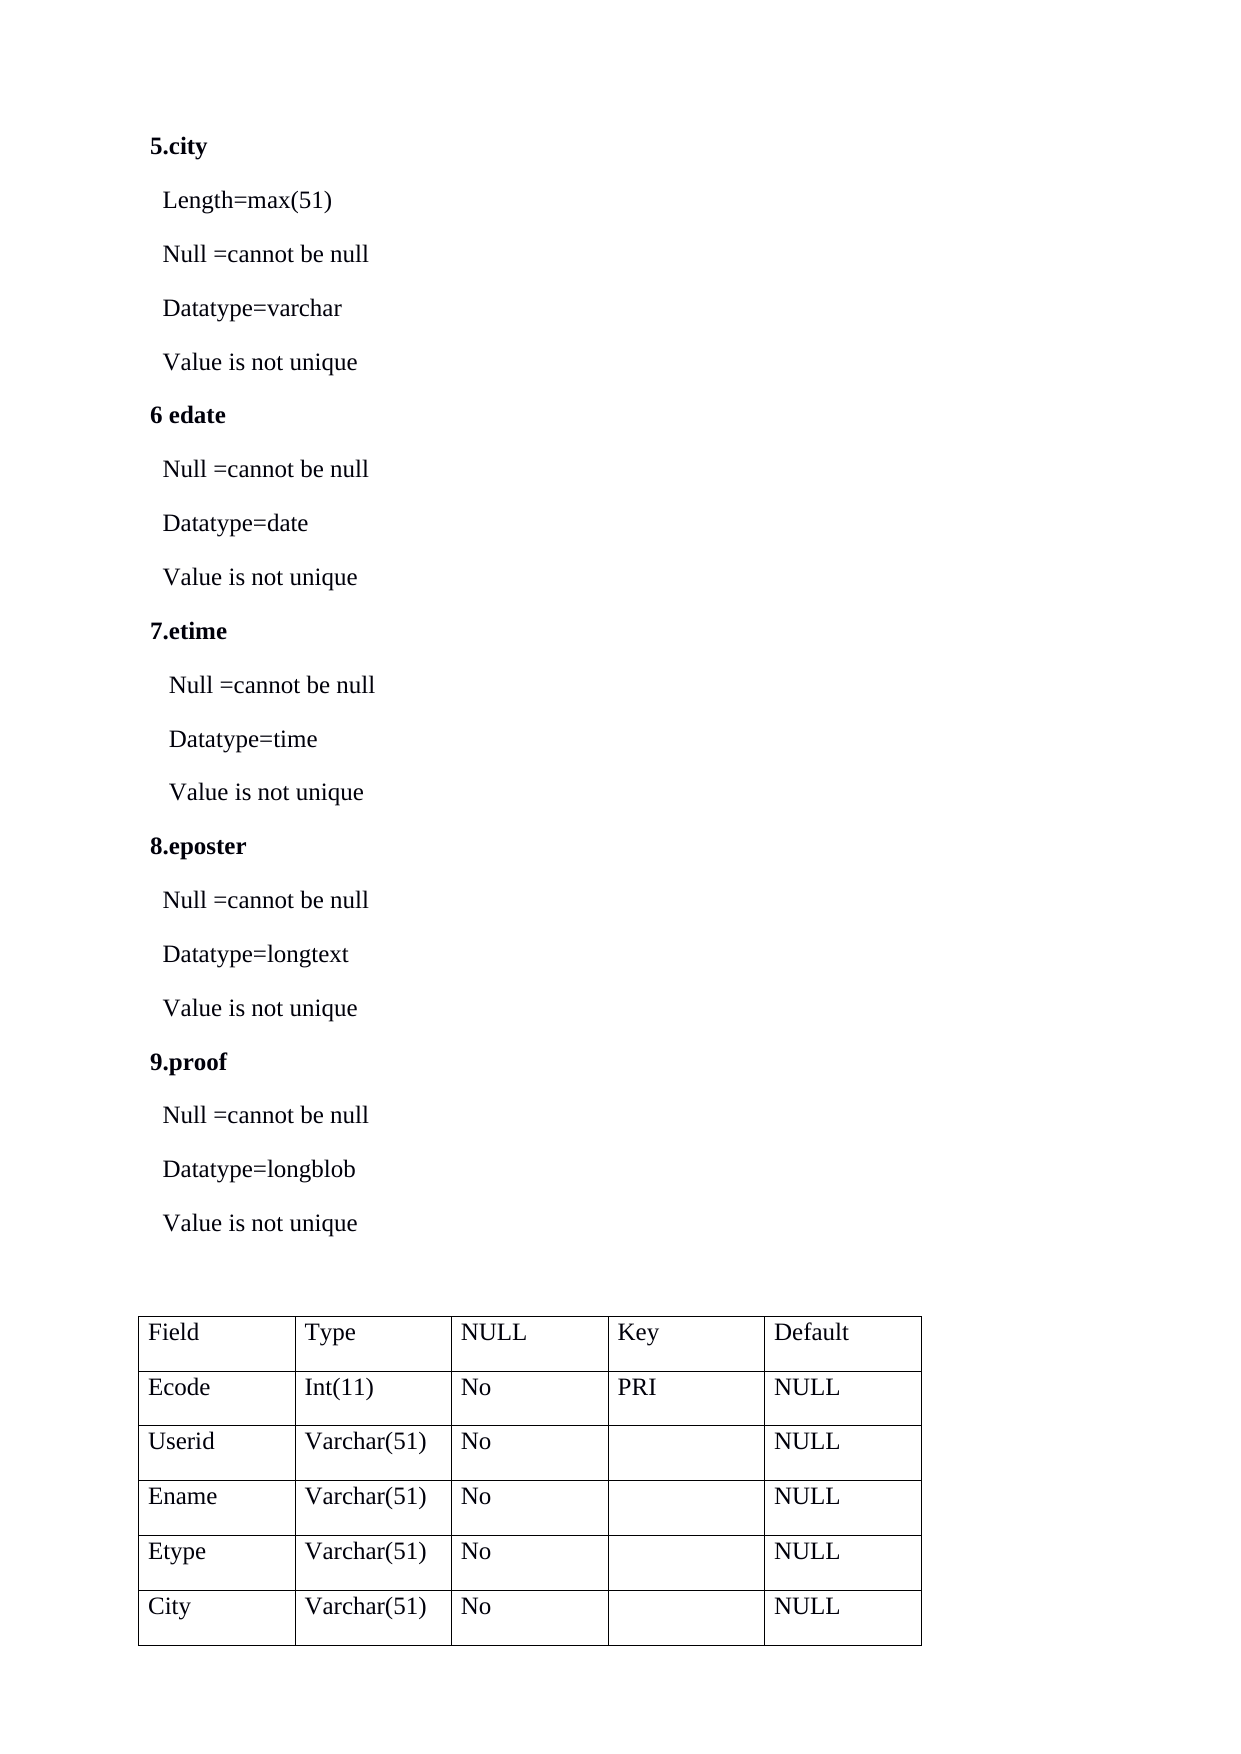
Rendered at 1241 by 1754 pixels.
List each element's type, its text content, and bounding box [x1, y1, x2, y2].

table_header NULL [452, 1317, 608, 1371]
table_cell NULL [765, 1372, 921, 1425]
table_cell No [452, 1372, 608, 1425]
table_cell Varchar(51) [296, 1426, 451, 1480]
text Null =cannot be null [150, 239, 1050, 268]
table_cell No [452, 1426, 608, 1480]
text Null =cannot be null [150, 454, 1050, 483]
table_cell NULL [765, 1591, 921, 1644]
text Datatype=date [150, 508, 1050, 537]
table_cell Int(11) [296, 1372, 451, 1425]
text Null =cannot be null [150, 1101, 1050, 1129]
table_cell NULL [765, 1481, 921, 1535]
table_cell [609, 1481, 764, 1535]
table_cell Ename [139, 1481, 295, 1535]
text Length=max(51) [150, 185, 1050, 214]
text Value is not unique [150, 1208, 1050, 1237]
table_cell Ecode [139, 1372, 295, 1425]
table_cell [609, 1536, 764, 1590]
table_cell [609, 1426, 764, 1480]
text Datatype=longtext [150, 939, 1050, 968]
table_cell Varchar(51) [296, 1481, 451, 1535]
table_header Default [765, 1317, 921, 1371]
text Null =cannot be null [150, 885, 1050, 914]
table_cell Varchar(51) [296, 1591, 451, 1644]
table_cell No [452, 1481, 608, 1535]
text Value is not unique [150, 562, 1050, 591]
table_cell Etype [139, 1536, 295, 1590]
table_cell No [452, 1591, 608, 1644]
text 6 edate [150, 401, 1050, 429]
text 7.etime [150, 616, 1050, 645]
table_cell Userid [139, 1426, 295, 1480]
table_cell NULL [765, 1536, 921, 1590]
table_header Key [609, 1317, 764, 1371]
table_cell Varchar(51) [296, 1536, 451, 1590]
text 8.eposter [150, 831, 1050, 860]
text 5.city [150, 131, 1050, 160]
text Datatype=time [150, 724, 1050, 752]
text Value is not unique [150, 777, 1050, 806]
table_header Field [139, 1317, 295, 1371]
table_cell PRI [609, 1372, 764, 1425]
text Datatype=varchar [150, 293, 1050, 322]
text Value is not unique [150, 347, 1050, 375]
text Null =cannot be null [150, 670, 1050, 698]
table_cell [609, 1591, 764, 1644]
text Value is not unique [150, 993, 1050, 1022]
text Datatype=longblob [150, 1154, 1050, 1183]
table_cell NULL [765, 1426, 921, 1480]
table_cell City [139, 1591, 295, 1644]
table_cell No [452, 1536, 608, 1590]
table_header Type [296, 1317, 451, 1371]
text 9.proof [150, 1047, 1050, 1076]
